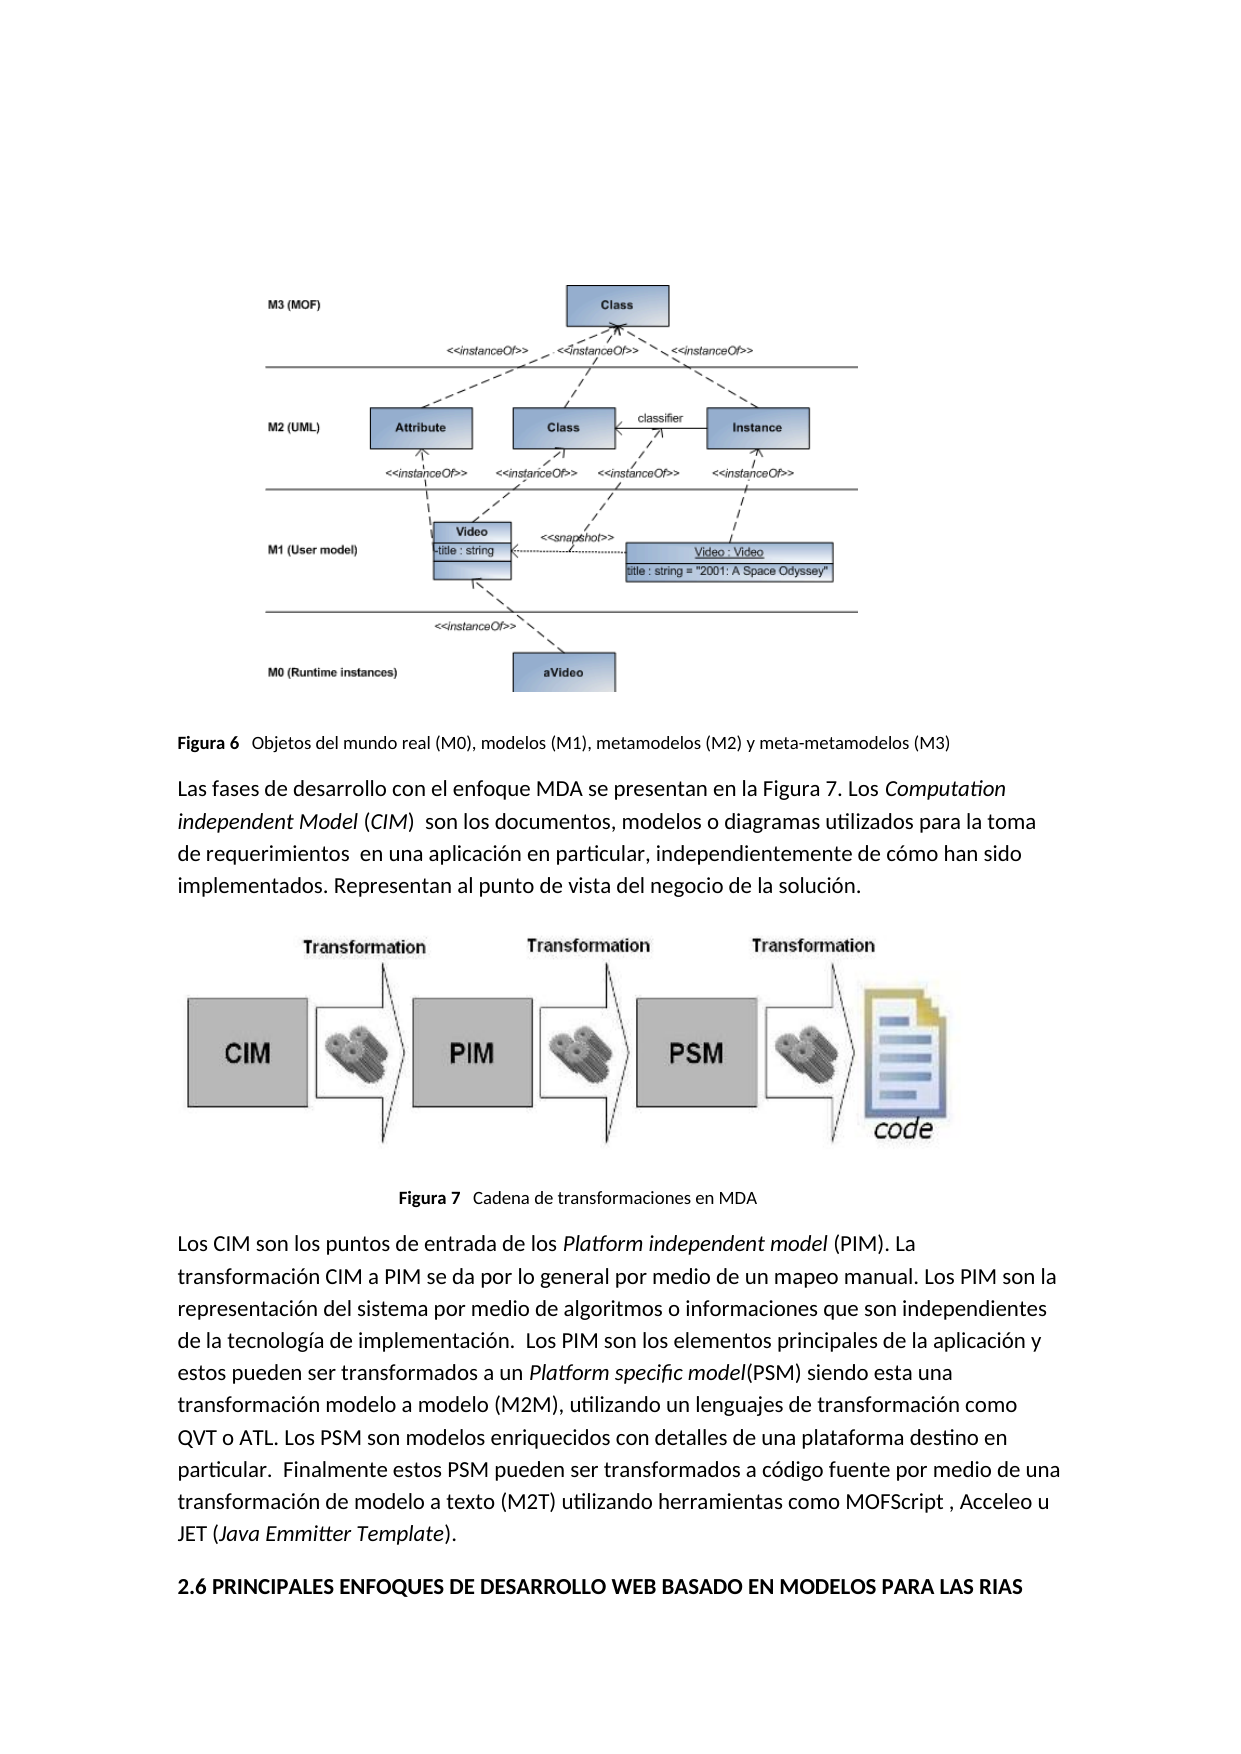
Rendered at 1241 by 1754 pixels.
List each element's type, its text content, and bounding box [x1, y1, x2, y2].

text Figura 7 Cadena de transformaciones en MDA [325, 1186, 1063, 1209]
picture [265, 285, 859, 692]
text Las fases de desarrollo con el enfoque MDA se presentan en la Figura 7. Los Computation independent Model (CIM) son los documentos, modelos o diagramas utilizados para la toma de requerimientos en una aplicación en particular, independientemente de cómo han sido implementados. Representan al punto de vista del negocio de la solución. [177, 774, 1063, 899]
picture [177, 924, 970, 1161]
text 2.6 Principales enfoques de desarrollo web basado en modelos para las RIAS [177, 1572, 1063, 1600]
text Figura 6 Objetos del mundo real (M0), modelos (M1), metamodelos (M2) y meta-metamodelos (M3) [177, 731, 1063, 754]
